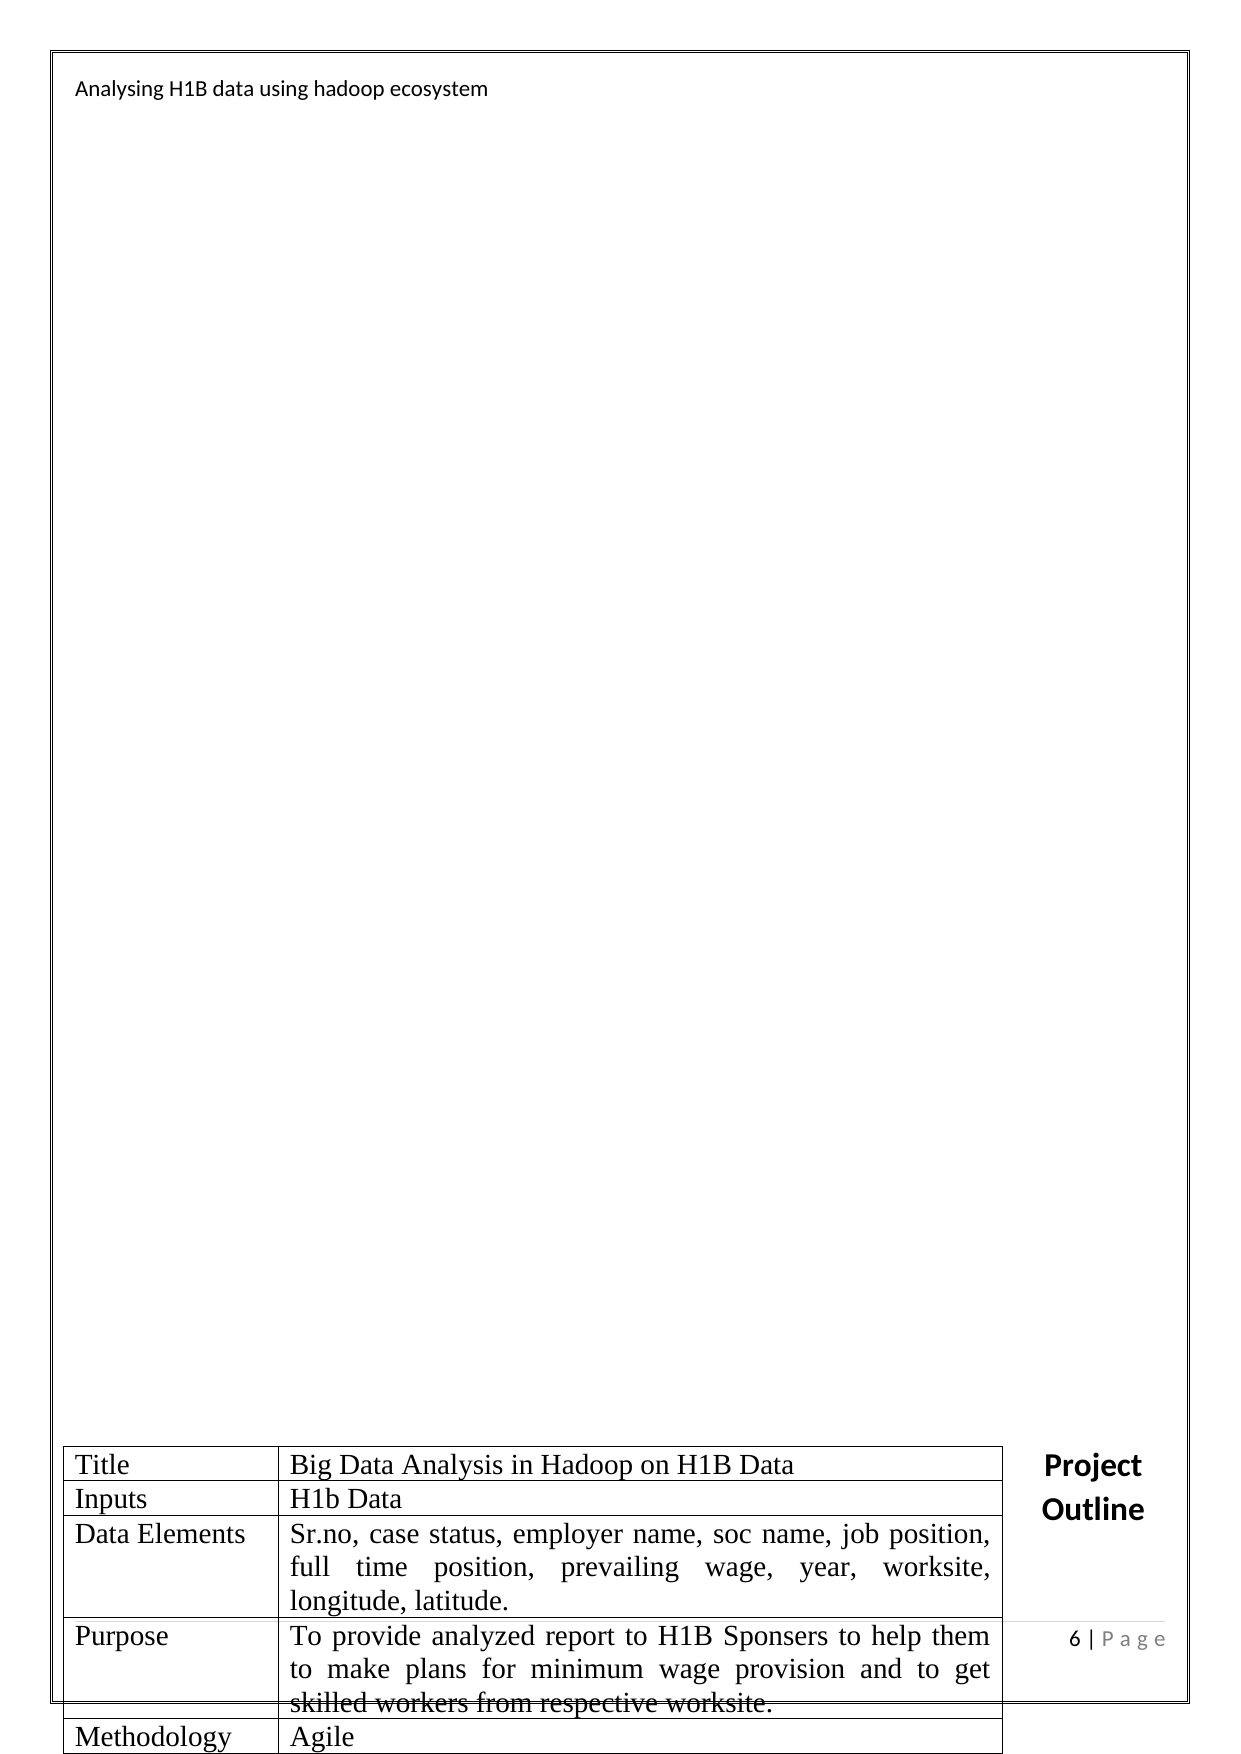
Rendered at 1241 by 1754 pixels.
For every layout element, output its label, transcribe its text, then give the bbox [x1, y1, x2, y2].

table_cell Inputs [64, 1481, 278, 1515]
table_cell H1b Data [279, 1481, 1002, 1515]
table_header Title [64, 1447, 278, 1480]
table_cell Methodology [64, 1719, 278, 1753]
table_cell To provide analyzed report to H1B Sponsers to help them to make plans for minimum wage provision and to get skilled workers from respective worksite. [279, 1618, 1002, 1718]
table_cell Sr.no, case status, employer name, soc name, job position, full time position, prevailing wage, year, worksite, longitude, latitude. [279, 1516, 1002, 1617]
table_cell Data Elements [64, 1516, 278, 1617]
table_cell Agile [279, 1719, 1002, 1753]
text Project Outline [75, 1444, 1165, 1529]
table_cell Purpose [64, 1618, 278, 1718]
table_header Big Data Analysis in Hadoop on H1B Data [279, 1447, 1002, 1480]
